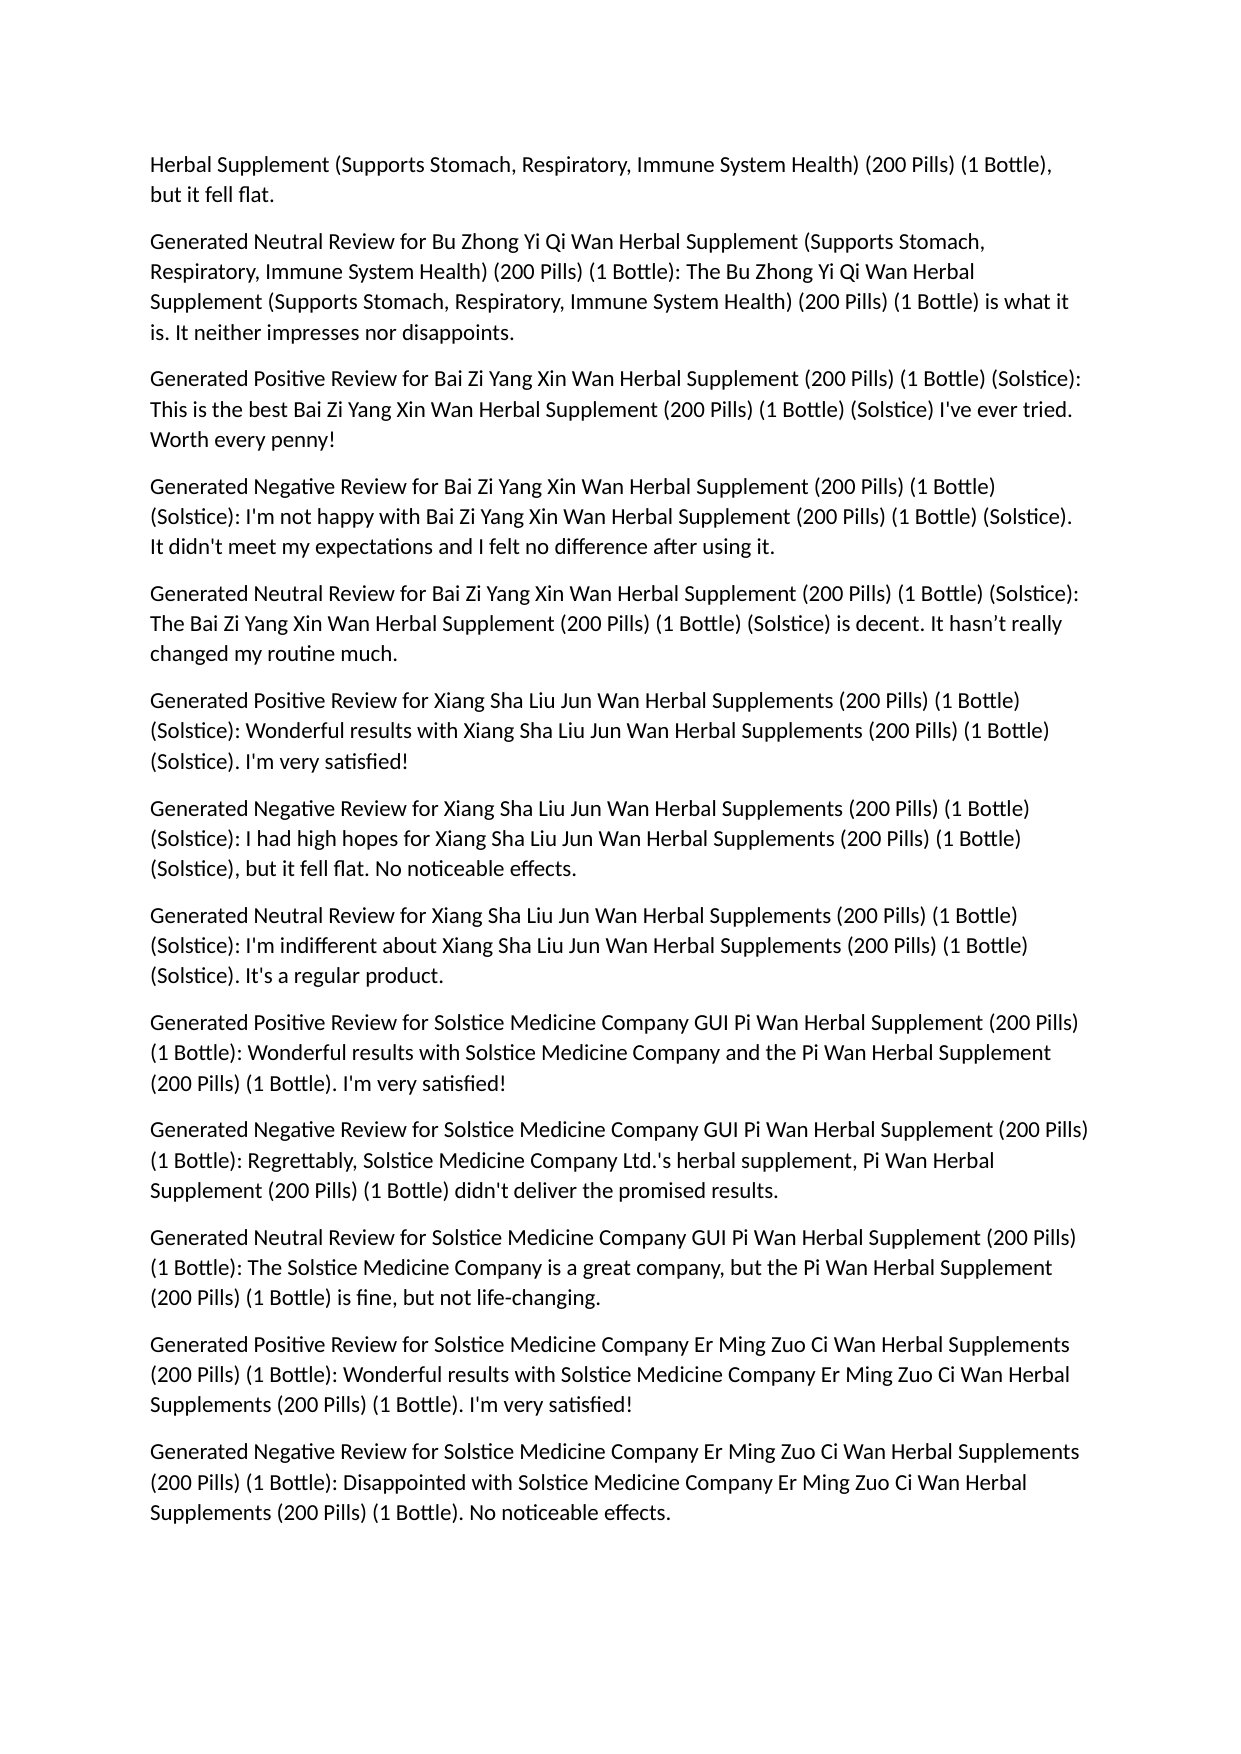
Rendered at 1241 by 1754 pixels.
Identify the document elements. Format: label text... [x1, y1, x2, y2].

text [150, 150, 1090, 208]
text Generated Negative Review for Solstice Medicine Company GUI Pi Wan Herbal Supplement (200 Pills) (1 Bottle): Regrettably, Solstice Medicine Company Ltd.'s herbal supplement, Pi Wan Herbal Supplement (200 Pills) (1 Bottle) didn't deliver the promised results. [150, 1116, 1090, 1204]
text Generated Positive Review for Xiang Sha Liu Jun Wan Herbal Supplements (200 Pills) (1 Bottle) (Solstice): Wonderful results with Xiang Sha Liu Jun Wan Herbal Supplements (200 Pills) (1 Bottle) (Solstice). I'm very satisfied! [150, 686, 1090, 775]
text Generated Positive Review for Solstice Medicine Company Er Ming Zuo Ci Wan Herbal Supplements (200 Pills) (1 Bottle): Wonderful results with Solstice Medicine Company Er Ming Zuo Ci Wan Herbal Supplements (200 Pills) (1 Bottle). I'm very satisfied! [150, 1330, 1090, 1419]
text Generated Negative Review for Bai Zi Yang Xin Wan Herbal Supplement (200 Pills) (1 Bottle) (Solstice): I'm not happy with Bai Zi Yang Xin Wan Herbal Supplement (200 Pills) (1 Bottle) (Solstice). It didn't meet my expectations and I felt no difference after using it. [150, 472, 1090, 560]
text Generated Neutral Review for Xiang Sha Liu Jun Wan Herbal Supplements (200 Pills) (1 Bottle) (Solstice): I'm indifferent about Xiang Sha Liu Jun Wan Herbal Supplements (200 Pills) (1 Bottle) (Solstice). It's a regular product. [150, 901, 1090, 989]
text Generated Positive Review for Bai Zi Yang Xin Wan Herbal Supplement (200 Pills) (1 Bottle) (Solstice): This is the best Bai Zi Yang Xin Wan Herbal Supplement (200 Pills) (1 Bottle) (Solstice) I've ever tried. Worth every penny! [150, 364, 1090, 453]
text Generated Negative Review for Xiang Sha Liu Jun Wan Herbal Supplements (200 Pills) (1 Bottle) (Solstice): I had high hopes for Xiang Sha Liu Jun Wan Herbal Supplements (200 Pills) (1 Bottle) (Solstice), but it fell flat. No noticeable effects. [150, 794, 1090, 882]
text Generated Negative Review for Solstice Medicine Company Er Ming Zuo Ci Wan Herbal Supplements (200 Pills) (1 Bottle): Disappointed with Solstice Medicine Company Er Ming Zuo Ci Wan Herbal Supplements (200 Pills) (1 Bottle). No noticeable effects. [150, 1437, 1090, 1526]
text Generated Neutral Review for Solstice Medicine Company GUI Pi Wan Herbal Supplement (200 Pills) (1 Bottle): The Solstice Medicine Company is a great company, but the Pi Wan Herbal Supplement (200 Pills) (1 Bottle) is fine, but not life-changing. [150, 1223, 1090, 1311]
text Generated Neutral Review for Bu Zhong Yi Qi Wan Herbal Supplement (Supports Stomach, Respiratory, Immune System Health) (200 Pills) (1 Bottle): The Bu Zhong Yi Qi Wan Herbal Supplement (Supports Stomach, Respiratory, Immune System Health) (200 Pills) (1 Bottle) is what it is. It neither impresses nor disappoints. [150, 227, 1090, 346]
text Generated Neutral Review for Bai Zi Yang Xin Wan Herbal Supplement (200 Pills) (1 Bottle) (Solstice): The Bai Zi Yang Xin Wan Herbal Supplement (200 Pills) (1 Bottle) (Solstice) is decent. It hasn’t really changed my routine much. [150, 579, 1090, 668]
text Generated Positive Review for Solstice Medicine Company GUI Pi Wan Herbal Supplement (200 Pills) (1 Bottle): Wonderful results with Solstice Medicine Company and the Pi Wan Herbal Supplement (200 Pills) (1 Bottle). I'm very satisfied! [150, 1008, 1090, 1097]
